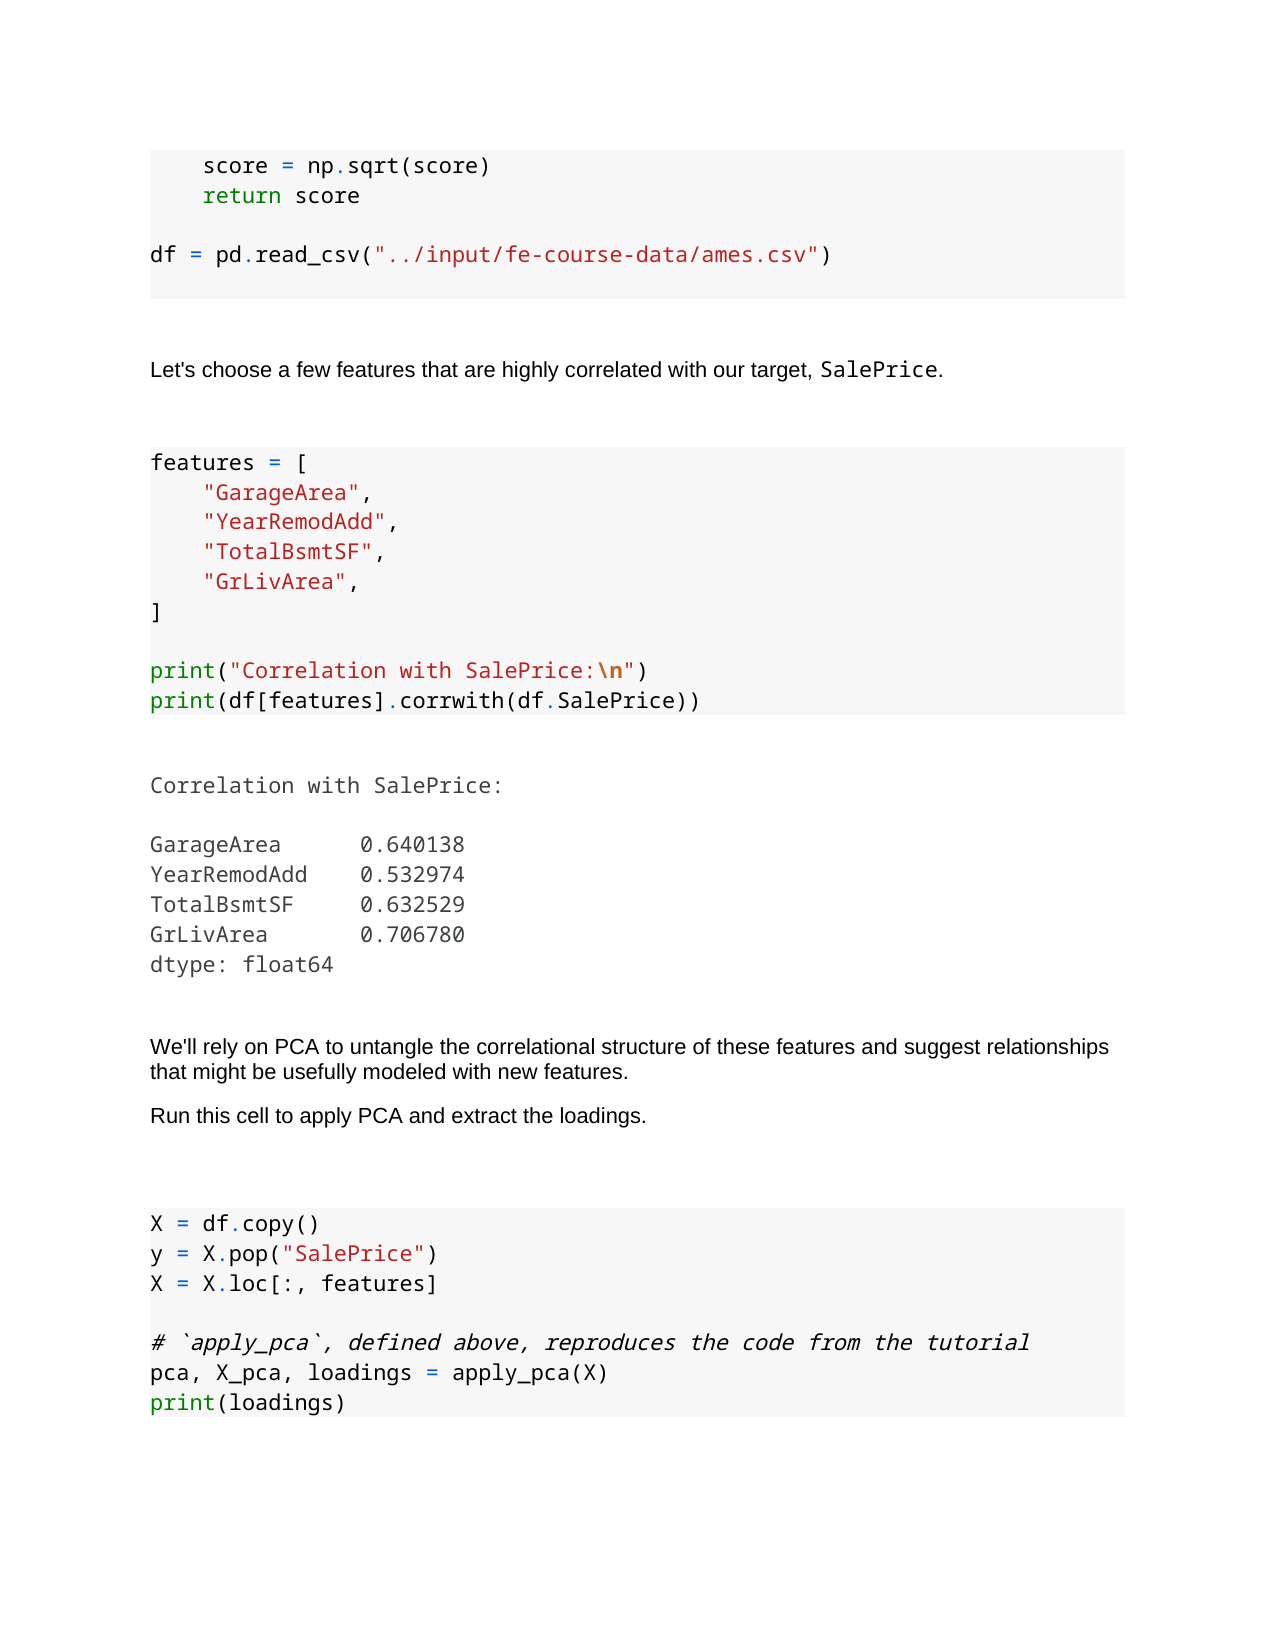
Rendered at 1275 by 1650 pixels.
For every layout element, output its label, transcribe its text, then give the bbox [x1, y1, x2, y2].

text "TotalBsmtSF", [150, 536, 1125, 566]
text GarageArea 0.640138 [150, 829, 1125, 859]
text print(loadings) [150, 1387, 1125, 1417]
text print(df[features].corrwith(df.SalePrice)) [150, 685, 1125, 715]
text We'll rely on PCA to untangle the correlational structure of these features and suggest relationships that might be usefully modeled with new features. [150, 1033, 1125, 1084]
text GrLivArea 0.706780 [150, 919, 1125, 949]
text return score [150, 180, 1125, 209]
text X = X.loc[:, features] [150, 1268, 1125, 1297]
text score = np.sqrt(score) [150, 150, 1125, 180]
text y = X.pop("SalePrice") [150, 1238, 1125, 1268]
text "GarageArea", [150, 476, 1125, 506]
text pca, X_pca, loadings = apply_pca(X) [150, 1357, 1125, 1387]
text ] [150, 596, 1125, 625]
text dtype: float64 [150, 949, 1125, 978]
text Let's choose a few features that are highly correlated with our target, SalePrice. [150, 354, 1125, 384]
text YearRemodAdd 0.532974 [150, 859, 1125, 889]
text Correlation with SalePrice: [150, 770, 1125, 800]
text print("Correlation with SalePrice:\n") [150, 655, 1125, 685]
text features = [ [150, 447, 1125, 476]
text X = df.copy() [150, 1208, 1125, 1238]
text TotalBsmtSF 0.632529 [150, 889, 1125, 919]
text df = pd.read_csv("../input/fe-course-data/ames.csv") [150, 239, 1125, 269]
text # `apply_pca`, defined above, reproduces the code from the tutorial [150, 1327, 1125, 1357]
text "YearRemodAdd", [150, 506, 1125, 536]
text Run this cell to apply PCA and extract the loadings. [150, 1103, 1125, 1128]
text "GrLivArea", [150, 566, 1125, 596]
